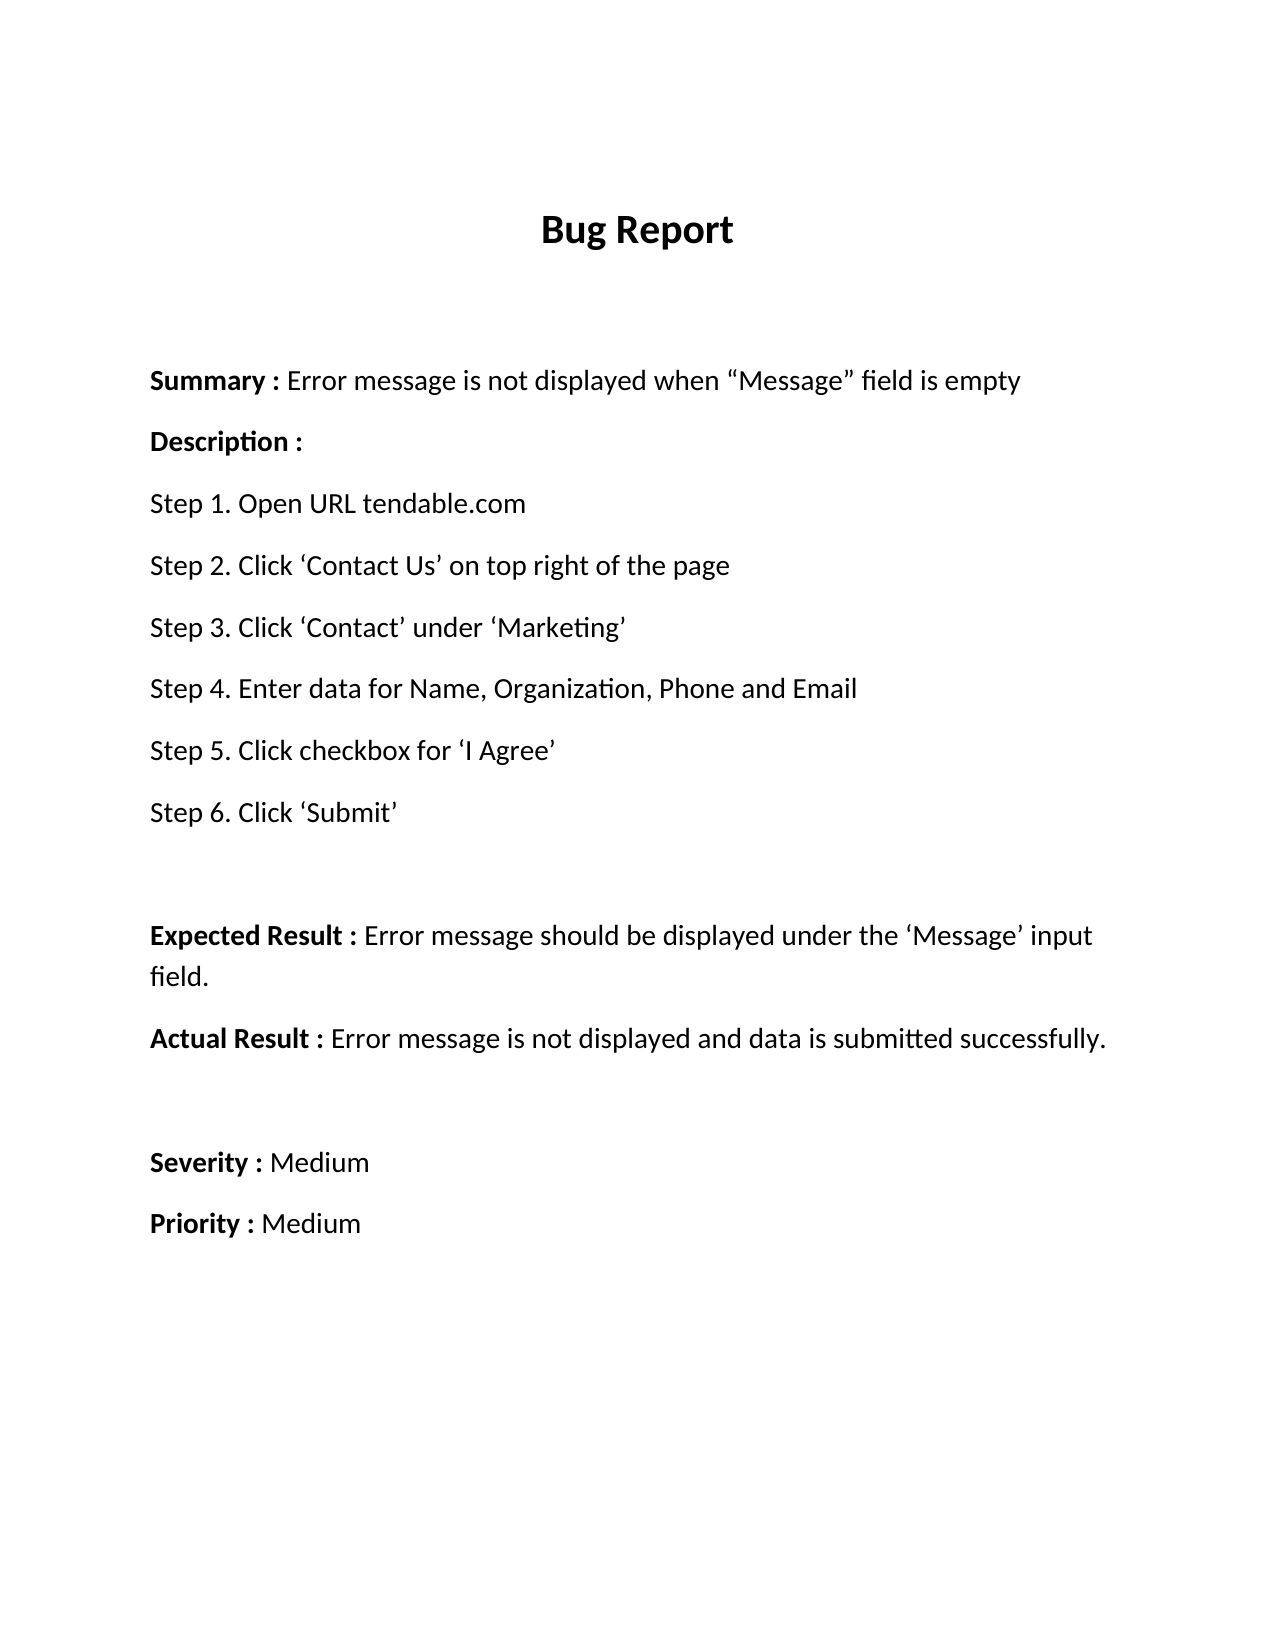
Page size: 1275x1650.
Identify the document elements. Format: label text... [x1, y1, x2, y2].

text Bug Report [150, 203, 1125, 254]
text Summary : Error message is not displayed when “Message” field is empty [150, 362, 1125, 397]
text Step 5. Click checkbox for ‘I Agree’ [150, 732, 1125, 768]
text Step 3. Click ‘Contact’ under ‘Marketing’ [150, 609, 1125, 644]
text Priority : Medium [150, 1206, 1125, 1241]
text Description : [150, 423, 1125, 459]
text Step 4. Enter data for Name, Organization, Phone and Email [150, 670, 1125, 706]
text Step 2. Click ‘Contact Us’ on top right of the page [150, 547, 1125, 582]
text Step 6. Click ‘Submit’ [150, 794, 1125, 829]
text Expected Result : Error message should be displayed under the ‘Message’ input field. [150, 917, 1125, 994]
text Actual Result : Error message is not displayed and data is submitted successfully. [150, 1020, 1125, 1056]
text Severity : Medium [150, 1144, 1125, 1179]
text Step 1. Open URL tendable.com [150, 485, 1125, 521]
